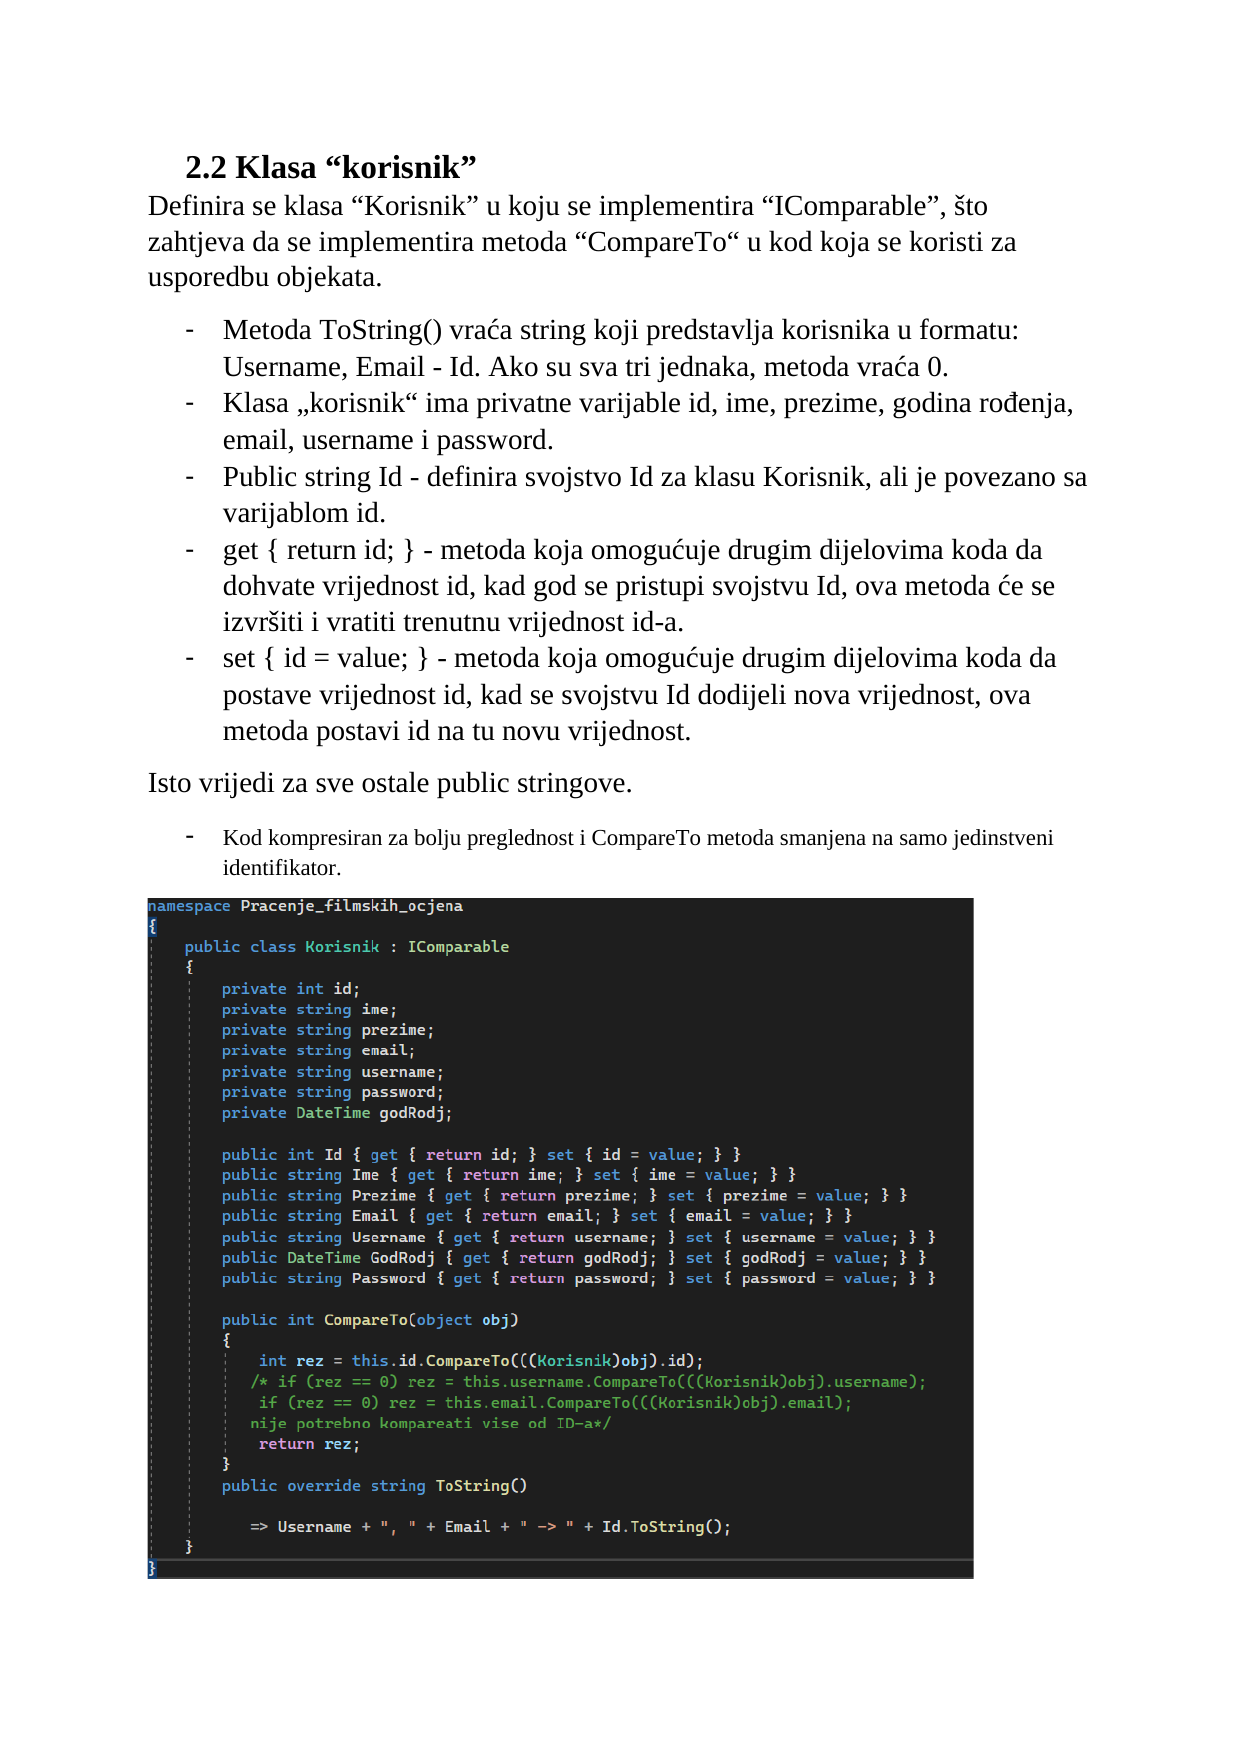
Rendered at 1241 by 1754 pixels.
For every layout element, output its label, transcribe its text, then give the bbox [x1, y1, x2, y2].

list set { id = value; } - metoda koja omogućuje drugim dijelovima koda da postave vrijednost id, kad se svojstvu Id dodijeli nova vrijednost, ova metoda postavi id na tu novu vrijednost. [185, 639, 1093, 746]
list Metoda ToString() vraća string koji predstavlja korisnika u formatu: Username, Email - Id. Ako su sva tri jednaka, metoda vraća 0. [185, 311, 1093, 383]
list Public string Id - definira svojstvo Id za klasu Korisnik, ali je povezano sa varijablom id. [185, 458, 1093, 529]
text Definira se klasa “Korisnik” u koju se implementira “IComparable”, što zahtjeva da se implementira metoda “CompareTo“ u kod koja se koristi za usporedbu objekata. [148, 188, 1093, 293]
text Isto vrijedi za sve ostale public stringove. [148, 765, 1093, 798]
list Klasa „korisnik“ ima privatne varijable id, ime, prezime, godina rođenja, email, username i password. [185, 384, 1093, 456]
picture [147, 898, 974, 1579]
list get { return id; } - metoda koja omogućuje drugim dijelovima koda da dohvate vrijednost id, kad god se pristupi svojstvu Id, ova metoda će se izvršiti i vratiti trenutnu vrijednost id-a. [185, 531, 1093, 637]
list Kod kompresiran za bolju preglednost i CompareTo metoda smanjena na samo jedinstveni identifikator. [185, 817, 1093, 881]
subtitle 2.2 Klasa “korisnik” [185, 148, 1093, 186]
